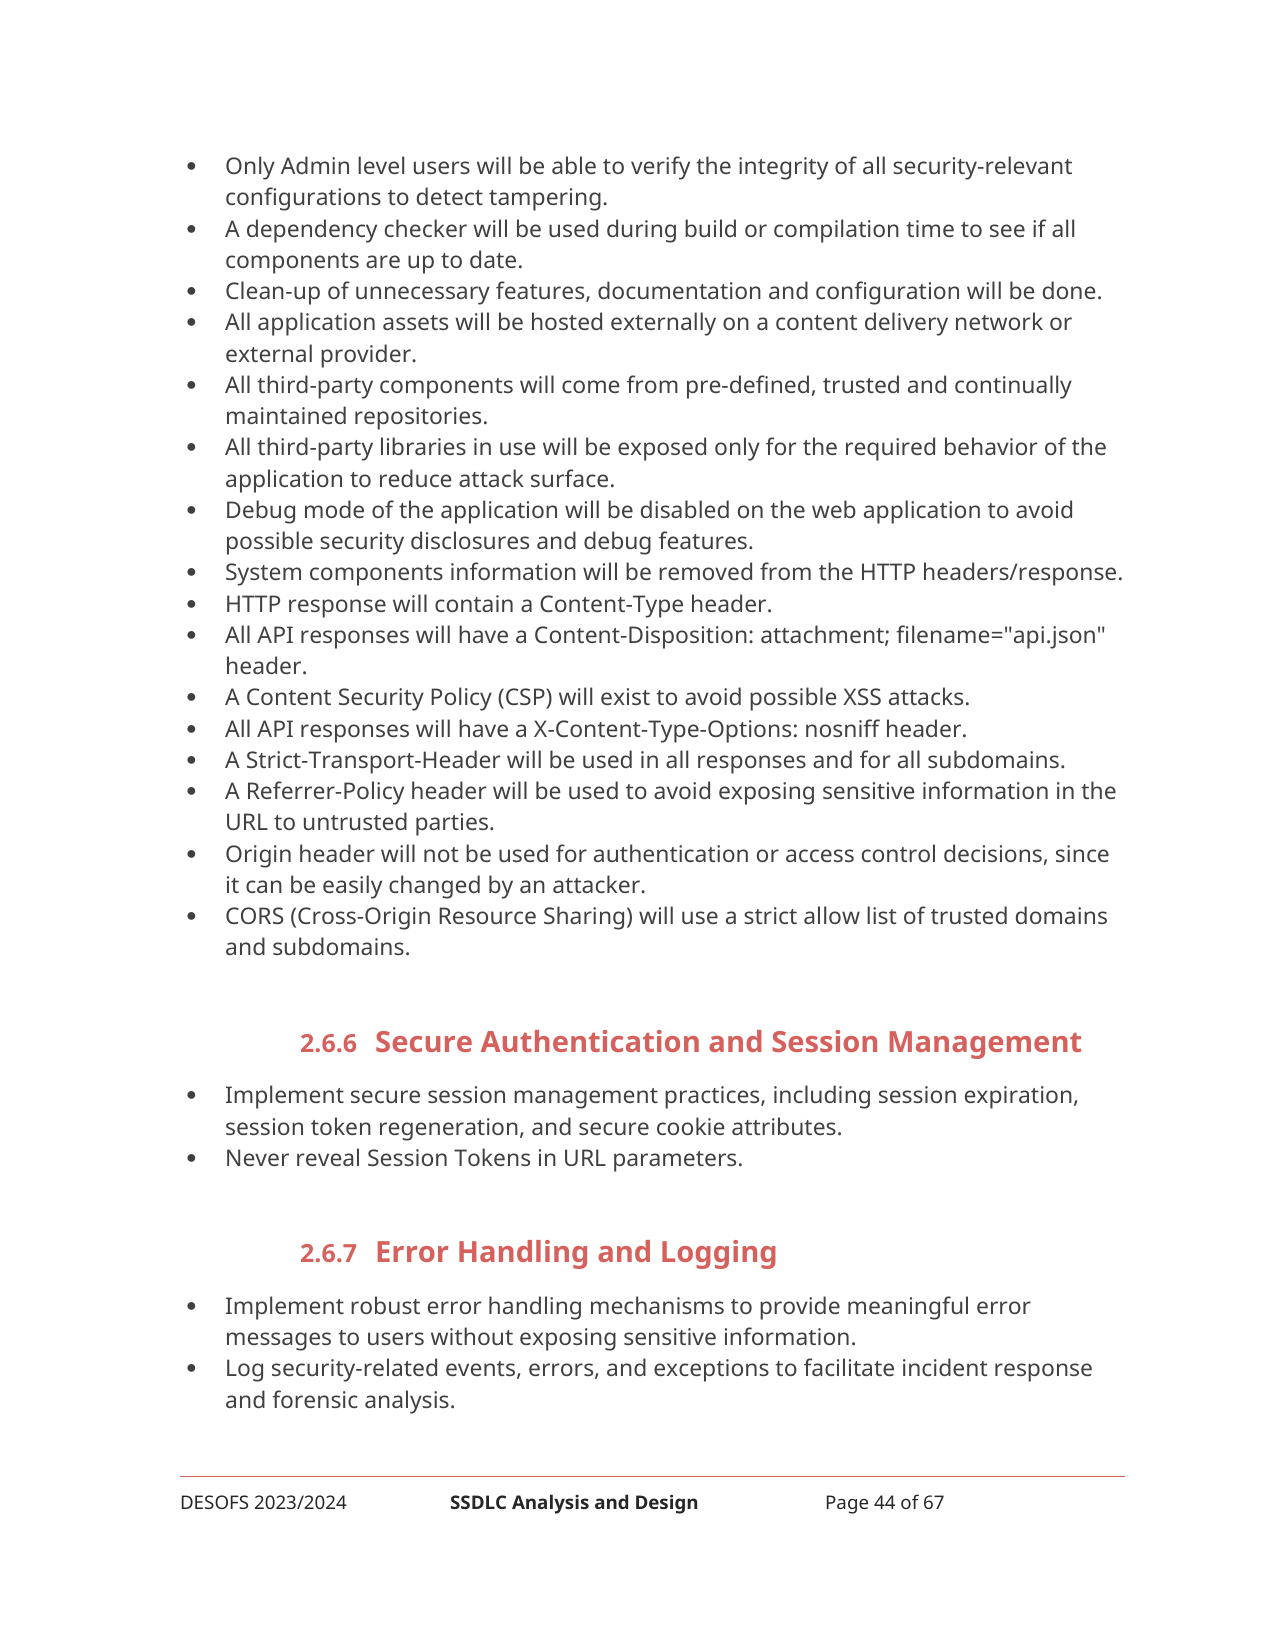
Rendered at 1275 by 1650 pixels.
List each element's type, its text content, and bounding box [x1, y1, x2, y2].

list Origin header will not be used for authentication or access control decisions, since it can be easily changed by an attacker. [187, 837, 1125, 900]
list A Referrer-Policy header will be used to avoid exposing sensitive information in the URL to untrusted parties. [187, 775, 1125, 837]
list A dependency checker will be used during build or compilation time to see if all components are up to date. [187, 212, 1125, 275]
list Only Admin level users will be able to verify the integrity of all security-relevant configurations to detect tampering. [187, 150, 1125, 212]
list All third-party libraries in use will be exposed only for the required behavior of the application to reduce attack surface. [187, 431, 1125, 494]
list All application assets will be hosted externally on a content delivery network or external provider. [187, 306, 1125, 369]
list Implement robust error handling mechanisms to provide meaningful error messages to users without exposing sensitive information. [187, 1290, 1125, 1352]
subtitle Error Handling and Logging [300, 1231, 1125, 1271]
list All third-party components will come from pre-defined, trusted and continually maintained repositories. [187, 369, 1125, 431]
list A Content Security Policy (CSP) will exist to avoid possible XSS attacks. [187, 681, 1125, 712]
list All API responses will have a X-Content-Type-Options: nosniff header. [187, 712, 1125, 744]
subtitle Secure Authentication and Session Management [300, 1021, 1125, 1061]
list HTTP response will contain a Content-Type header. [187, 587, 1125, 619]
list System components information will be removed from the HTTP headers/response. [187, 556, 1125, 587]
list Log security-related events, errors, and exceptions to facilitate incident response and forensic analysis. [187, 1352, 1125, 1415]
list CORS (Cross-Origin Resource Sharing) will use a strict allow list of trusted domains and subdomains. [187, 900, 1125, 962]
list A Strict-Transport-Header will be used in all responses and for all subdomains. [187, 744, 1125, 775]
list Debug mode of the application will be disabled on the web application to avoid possible security disclosures and debug features. [187, 494, 1125, 556]
list Never reveal Session Tokens in URL parameters. [187, 1142, 1125, 1173]
list Clean-up of unnecessary features, documentation and configuration will be done. [187, 275, 1125, 306]
list Implement secure session management practices, including session expiration, session token regeneration, and secure cookie attributes. [187, 1079, 1125, 1142]
list All API responses will have a Content-Disposition: attachment; filename="api.json" header. [187, 619, 1125, 681]
